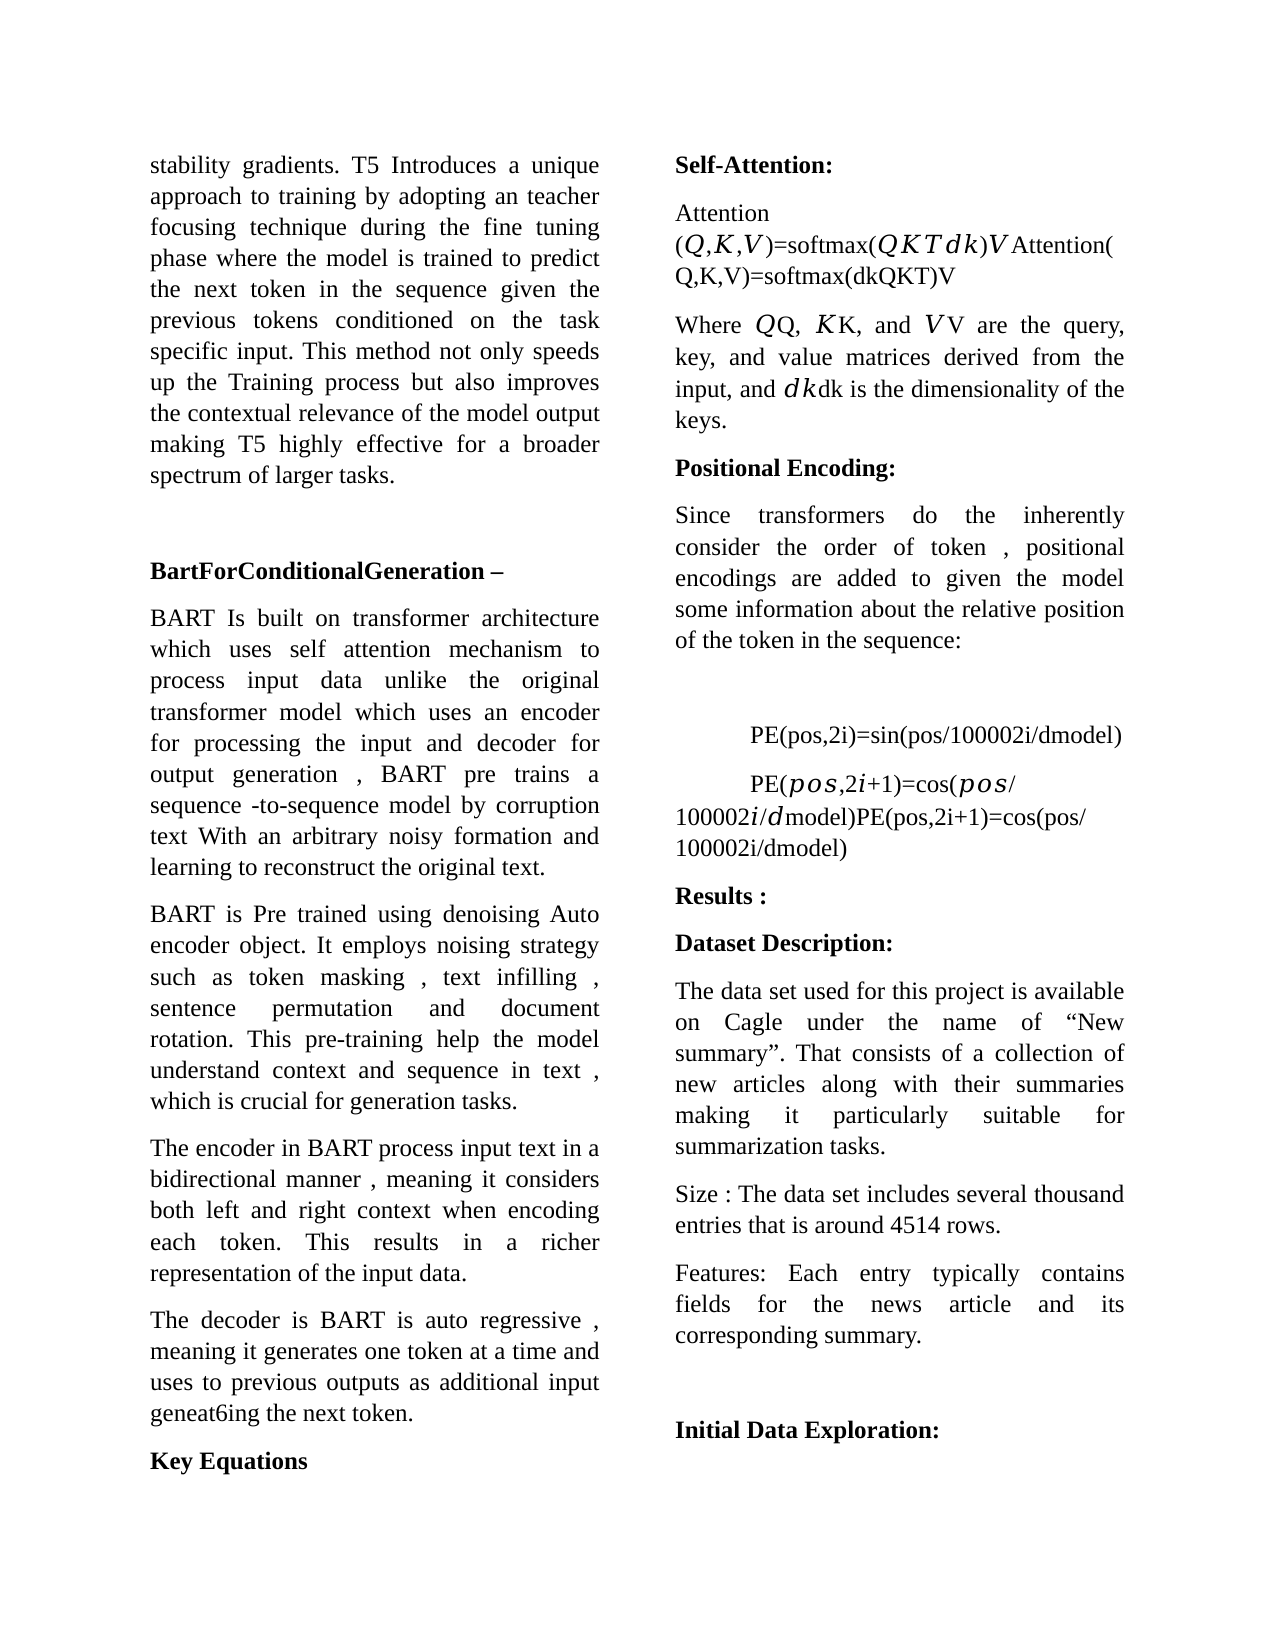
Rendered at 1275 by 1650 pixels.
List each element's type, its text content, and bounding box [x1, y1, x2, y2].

text Key Equations [150, 1446, 600, 1475]
text The data set used for this project is available on Cagle under the name of “New summary”. That consists of a collection of new articles along with their summaries making it particularly suitable for summarization tasks. [675, 976, 1125, 1160]
text BART Is built on transformer architecture which uses self attention mechanism to process input data unlike the original transformer model which uses an encoder for processing the input and decoder for output generation , BART pre trains a sequence -to-sequence model by corruption text With an arbitrary noisy formation and learning to reconstruct the original text. [150, 603, 600, 881]
text PE(𝑝𝑜𝑠,2𝑖+1)=cos⁡(𝑝𝑜𝑠/100002𝑖/𝑑model)PE(pos,2i+1)=cos(pos/100002i/dmodel​) [675, 768, 1125, 862]
text BART is Pre trained using denoising Auto encoder object. It employs noising strategy such as token masking , text infilling , sentence permutation and document rotation. This pre-training help the model understand context and sequence in text , which is crucial for generation tasks. [150, 899, 600, 1114]
text Attention(𝑄,𝐾,𝑉)=softmax(𝑄𝐾𝑇𝑑𝑘)𝑉Attention(Q,K,V)=softmax(dk​​QKT​)V [675, 198, 1125, 290]
text Size : The data set includes several thousand entries that is around 4514 rows. [675, 1179, 1125, 1239]
text Since transformers do the inherently consider the order of token , positional encodings are added to given the model some information about the relative position of the token in the sequence: [675, 501, 1125, 653]
text PE(pos,2i)=sin(pos/100002i/dmodel​) [675, 720, 1125, 749]
text Dataset Description: [675, 928, 1125, 957]
text Where 𝑄Q, 𝐾K, and 𝑉V are the query, key, and value matrices derived from the input, and 𝑑𝑘dk​ is the dimensionality of the keys. [675, 309, 1125, 434]
text BartForConditionalGeneration – [150, 556, 600, 584]
text Initial Data Exploration: [675, 1415, 1125, 1444]
text The decoder is BART is auto regressive , meaning it generates one token at a time and uses to previous outputs as additional input geneat6ing the next token. [150, 1305, 600, 1427]
text Positional Encoding: [675, 453, 1125, 482]
text Features: Each entry typically contains fields for the news article and its corresponding summary. [675, 1258, 1125, 1349]
text Self-Attention: [675, 150, 1125, 179]
text Results : [675, 881, 1125, 909]
text The encoder in BART process input text in a bidirectional manner , meaning it considers both left and right context when encoding each token. This results in a richer representation of the input data. [150, 1133, 600, 1286]
